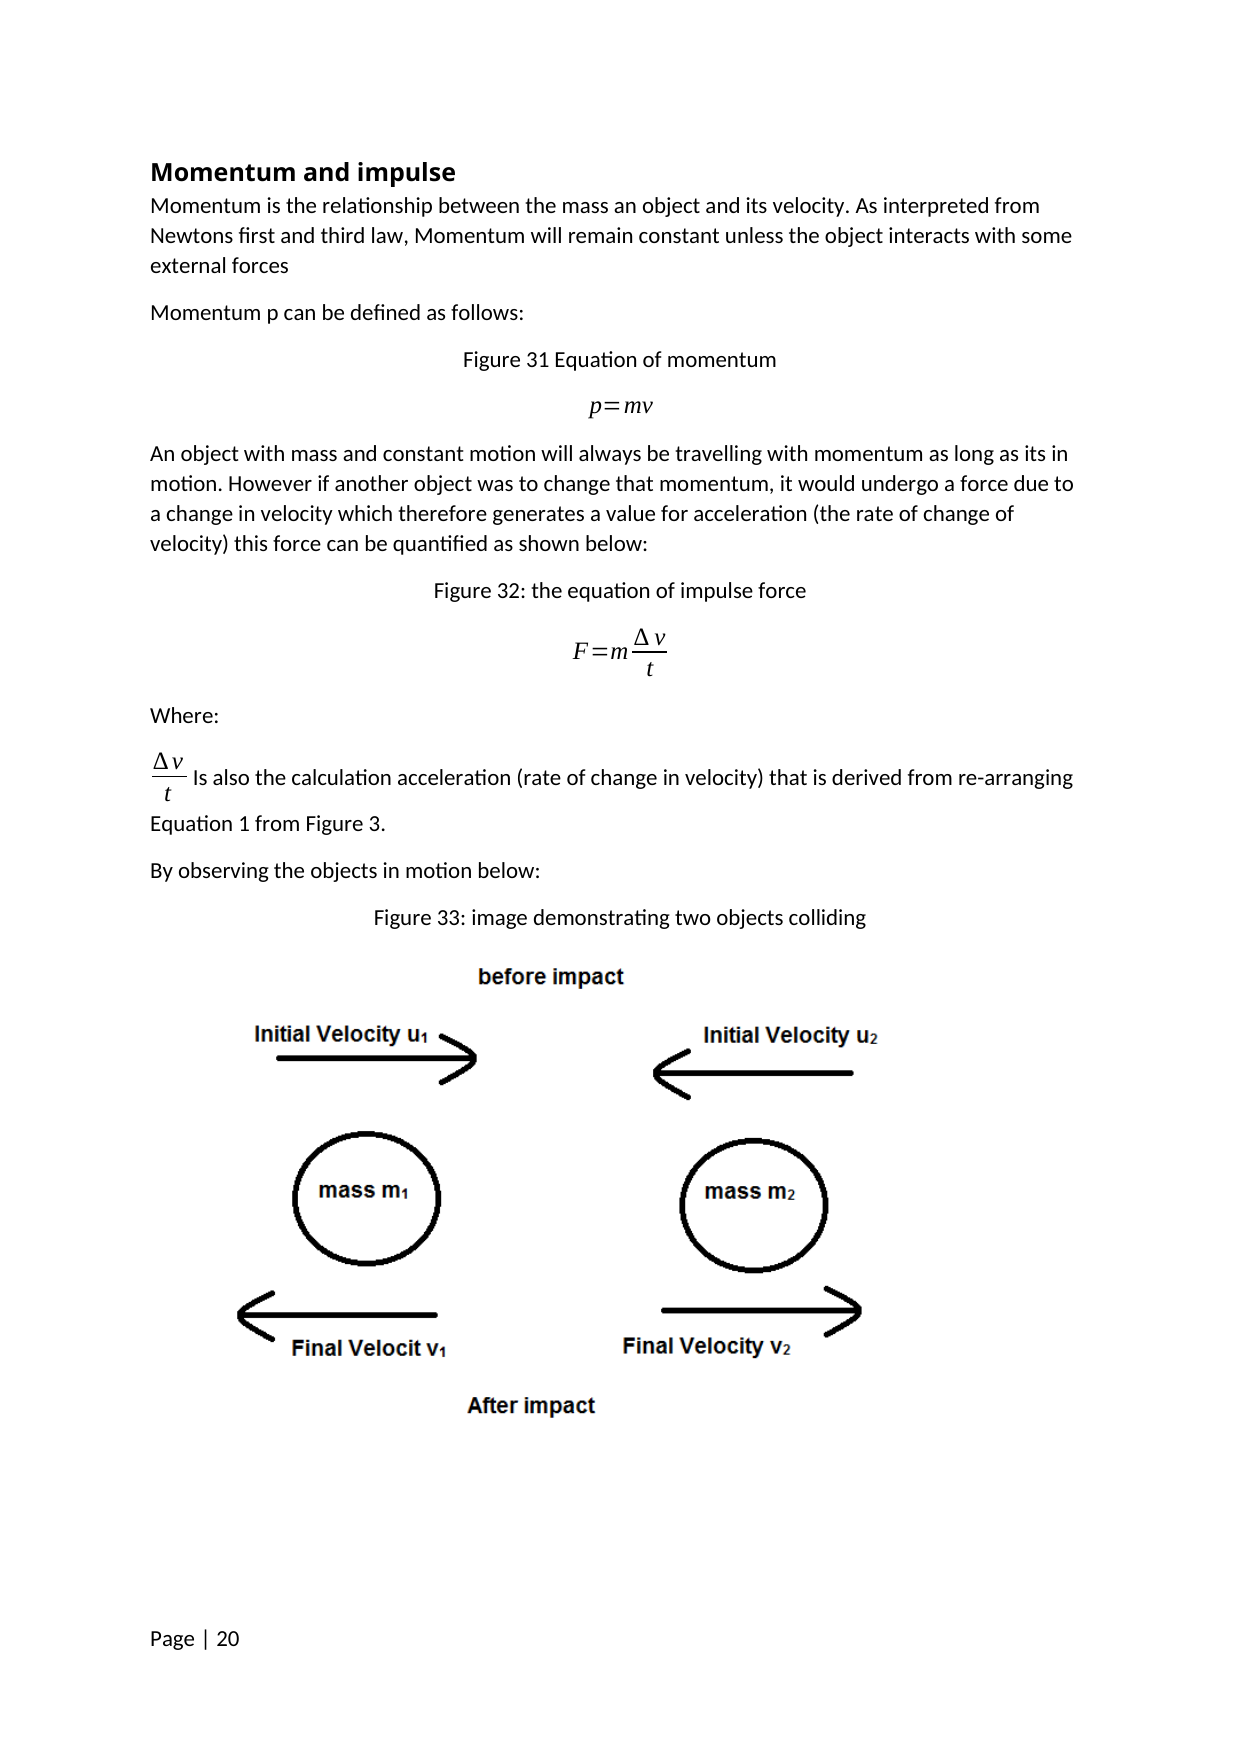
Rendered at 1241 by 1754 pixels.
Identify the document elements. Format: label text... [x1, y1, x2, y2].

text Momentum is the relationship between the mass an object and its velocity. As interpreted from Newtons first and third law, Momentum will remain constant unless the object interacts with some external forces [150, 191, 1090, 279]
text Is also the calculation acceleration (rate of change in velocity) that is derived from re-arranging Equation 1 from Figure 3. [150, 748, 1090, 837]
text By observing the objects in motion below: [150, 856, 1090, 884]
text Momentum p can be defined as follows: [150, 298, 1090, 326]
text Figure 33: image demonstrating two objects colliding [150, 903, 1090, 931]
picture [228, 961, 880, 1427]
text Where: [150, 701, 1090, 729]
text Figure 32: the equation of impulse force [150, 576, 1090, 604]
subtitle Momentum and impulse [150, 154, 1090, 188]
text An object with mass and constant motion will always be travelling with momentum as long as its in motion. However if another object was to change that momentum, it would undergo a force due to a change in velocity which therefore generates a value for acceleration (the rate of change of velocity) this force can be quantified as shown below: [150, 439, 1090, 557]
text Figure 31 Equation of momentum [150, 345, 1090, 373]
